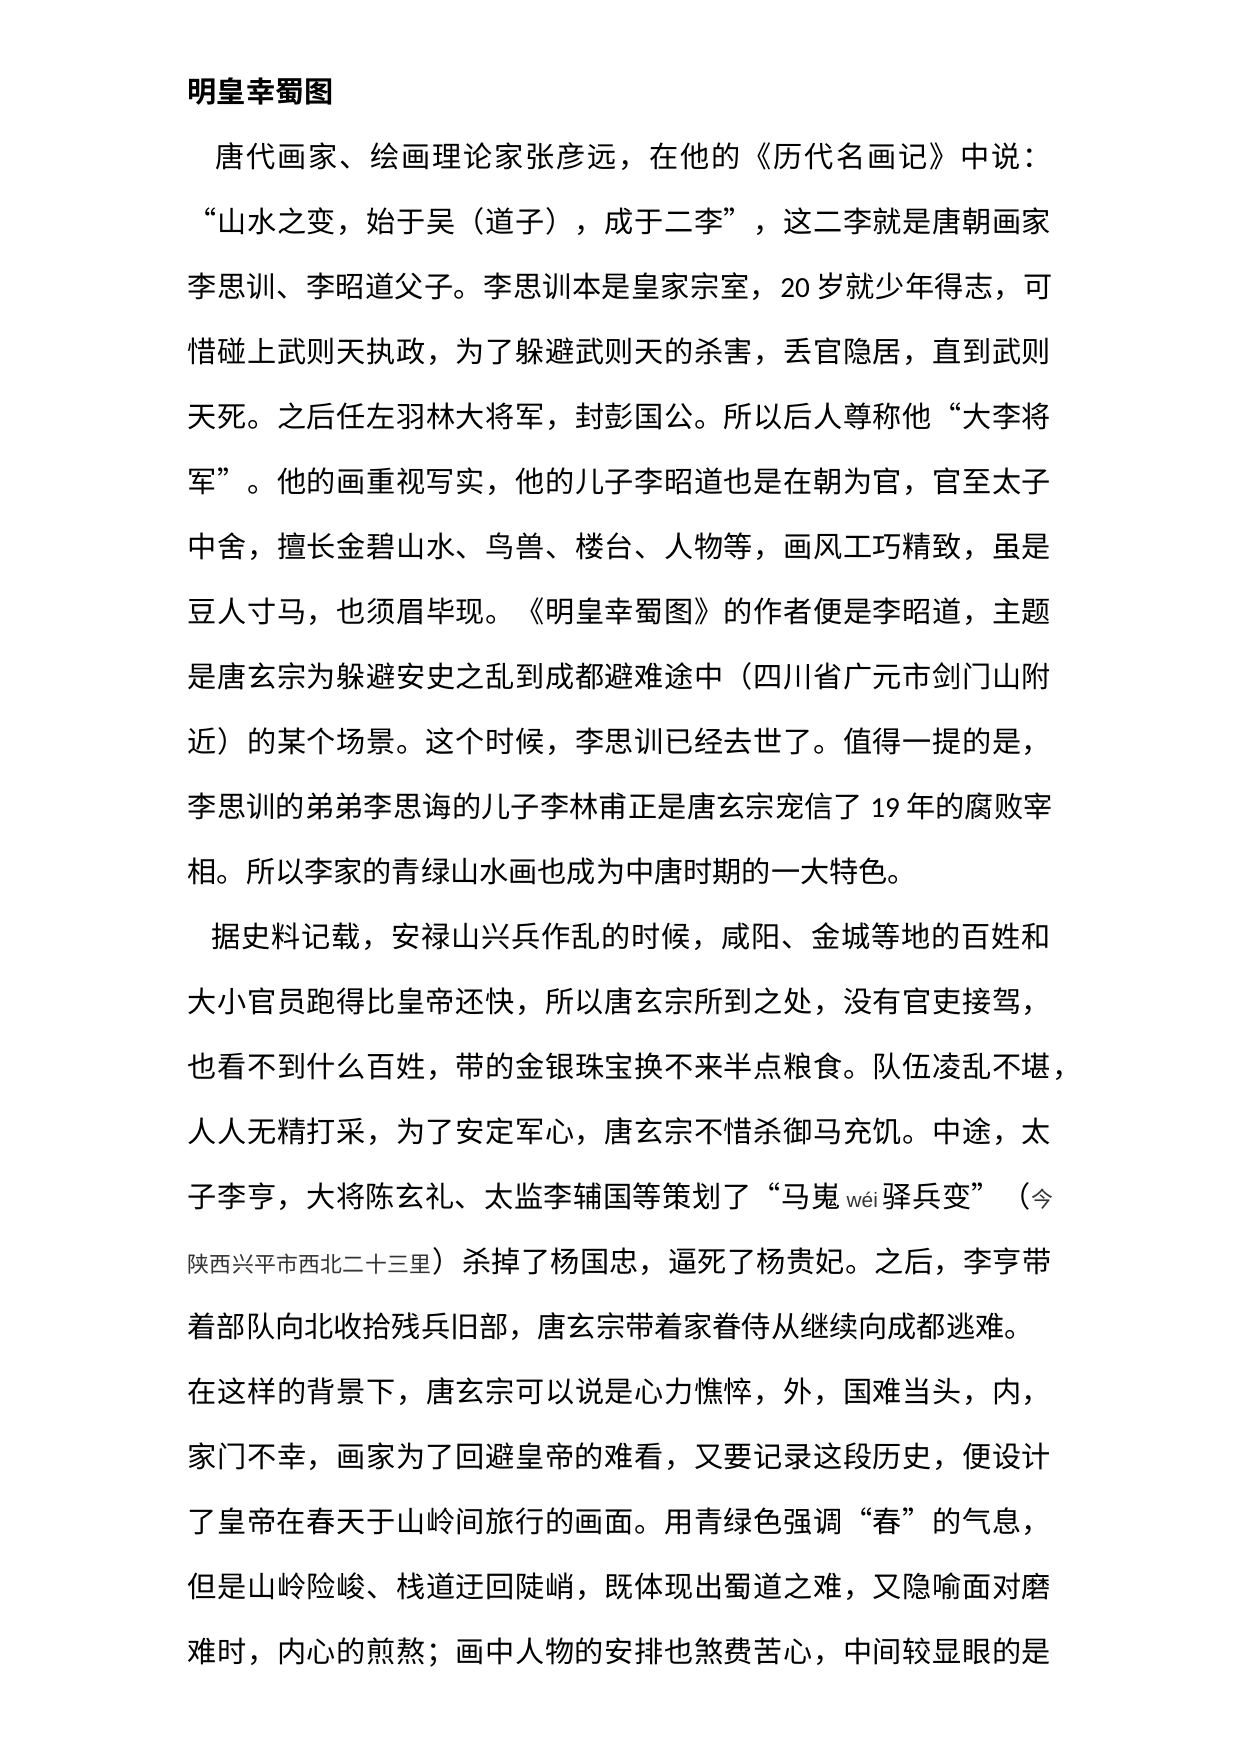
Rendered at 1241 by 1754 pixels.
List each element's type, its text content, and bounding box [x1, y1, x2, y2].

text 据史料记载，安禄山兴兵作乱的时候，咸阳、金城等地的百姓和大小官员跑得比皇帝还快，所以唐玄宗所到之处，没有官吏接驾，也看不到什么百姓，带的金银珠宝换不来半点粮食。队伍凌乱不堪，人人无精打采，为了安定军心，唐玄宗不惜杀御马充饥。中途，太子李亨，大将陈玄礼、太监李辅国等策划了“马嵬wéi驿兵变”（今陕西兴平市西北二十三里）杀掉了杨国忠，逼死了杨贵妃。之后，李亨带着部队向北收拾残兵旧部，唐玄宗带着家眷侍从继续向成都逃难。 [187, 902, 1053, 1357]
text 唐代画家、绘画理论家张彦远，在他的《历代名画记》中说：“山水之变，始于吴（道子），成于二李”，这二李就是唐朝画家李思训、李昭道父子。李思训本是皇家宗室，20岁就少年得志，可惜碰上武则天执政，为了躲避武则天的杀害，丢官隐居，直到武则天死。之后任左羽林大将军，封彭国公。所以后人尊称他“大李将军”。他的画重视写实，他的儿子李昭道也是在朝为官，官至太子中舍，擅长金碧山水、鸟兽、楼台、人物等，画风工巧精致，虽是豆人寸马，也须眉毕现。《明皇幸蜀图》的作者便是李昭道，主题是唐玄宗为躲避安史之乱到成都避难途中（四川省广元市剑门山附近）的某个场景。这个时候，李思训已经去世了。值得一提的是，李思训的弟弟李思诲的儿子李林甫正是唐玄宗宠信了19年的腐败宰相。所以李家的青绿山水画也成为中唐时期的一大特色。 [187, 122, 1053, 902]
text 明皇幸蜀图 [187, 57, 1053, 122]
